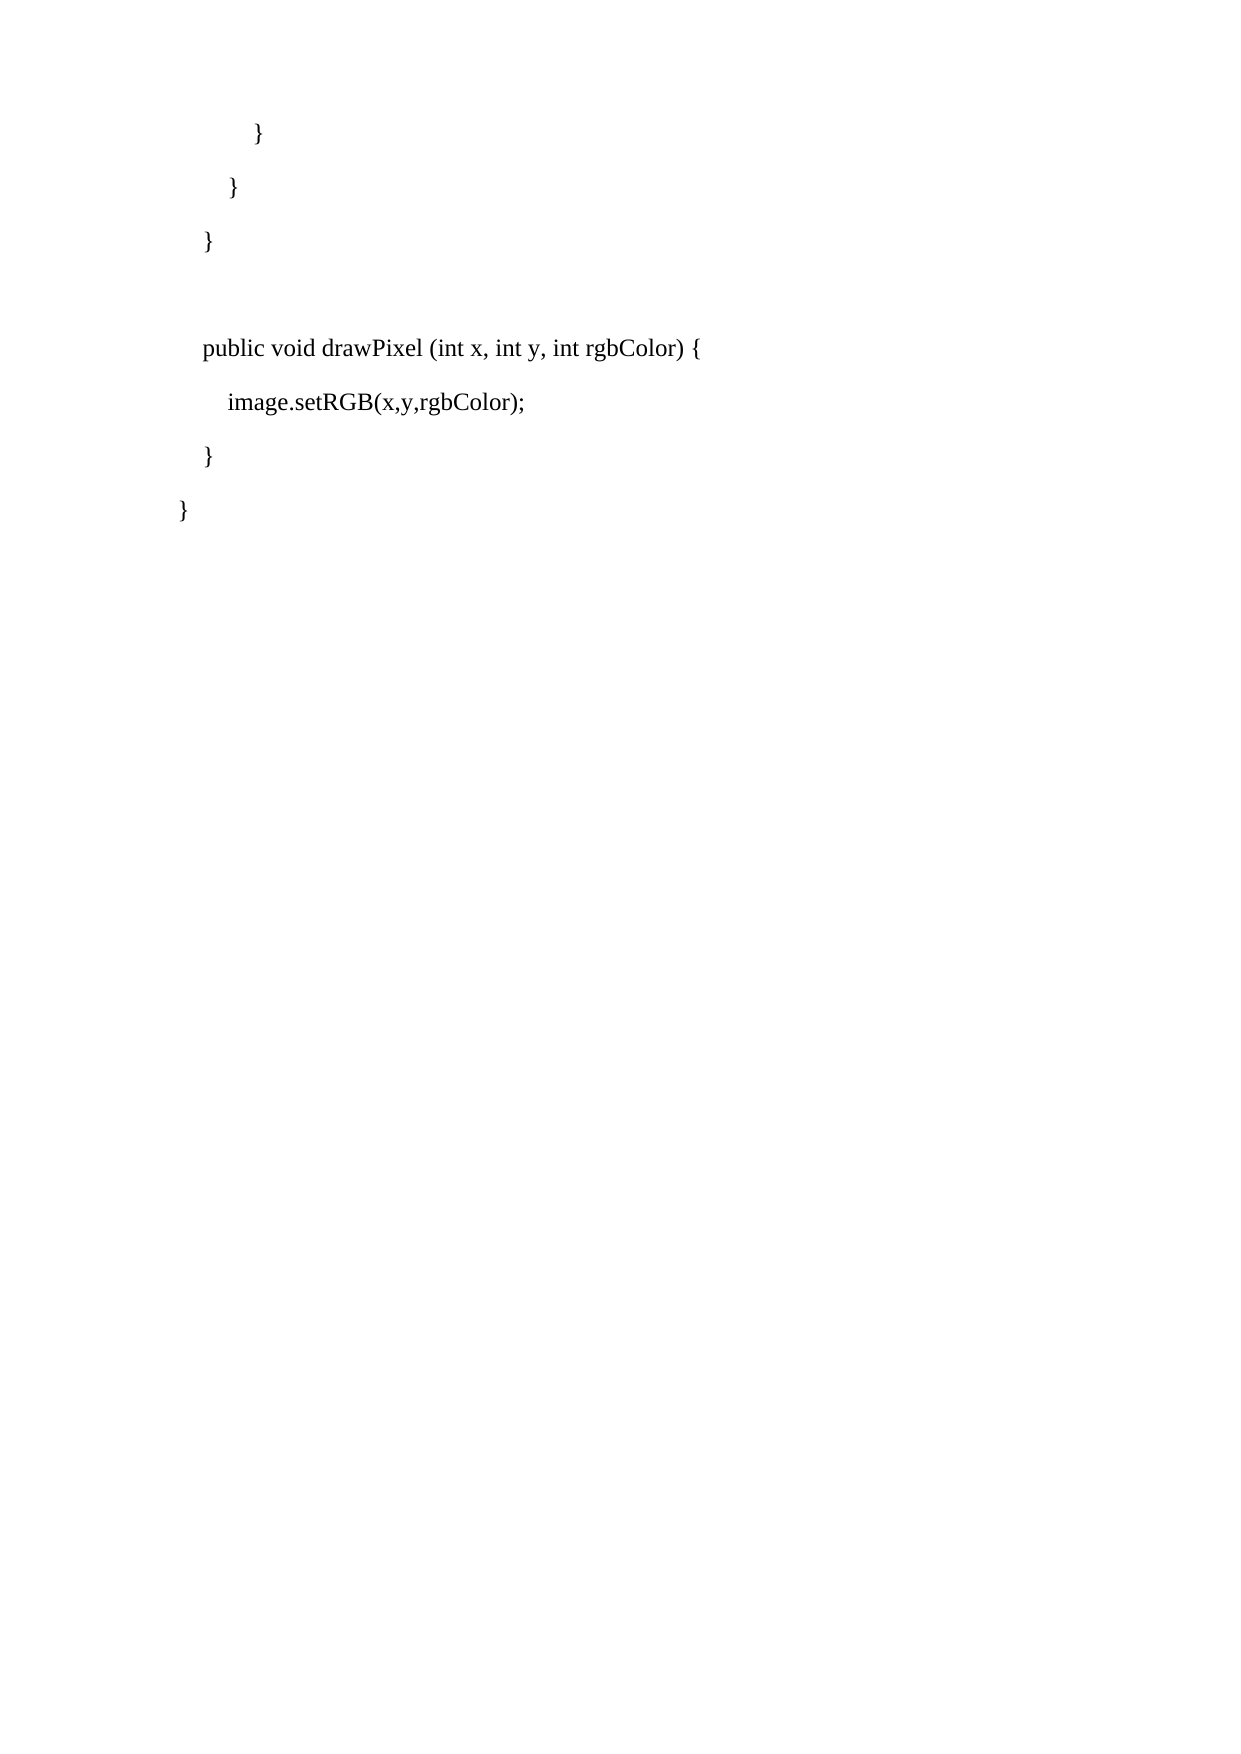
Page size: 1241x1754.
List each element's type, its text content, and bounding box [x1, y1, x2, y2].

text } [177, 441, 1152, 470]
text } [177, 226, 1152, 254]
text } [177, 495, 1152, 524]
text } [177, 172, 1152, 201]
text image.setRGB(x,y,rgbColor); [177, 387, 1152, 416]
text } [177, 118, 1152, 147]
text public void drawPixel (int x, int y, int rgbColor) { [177, 333, 1152, 362]
